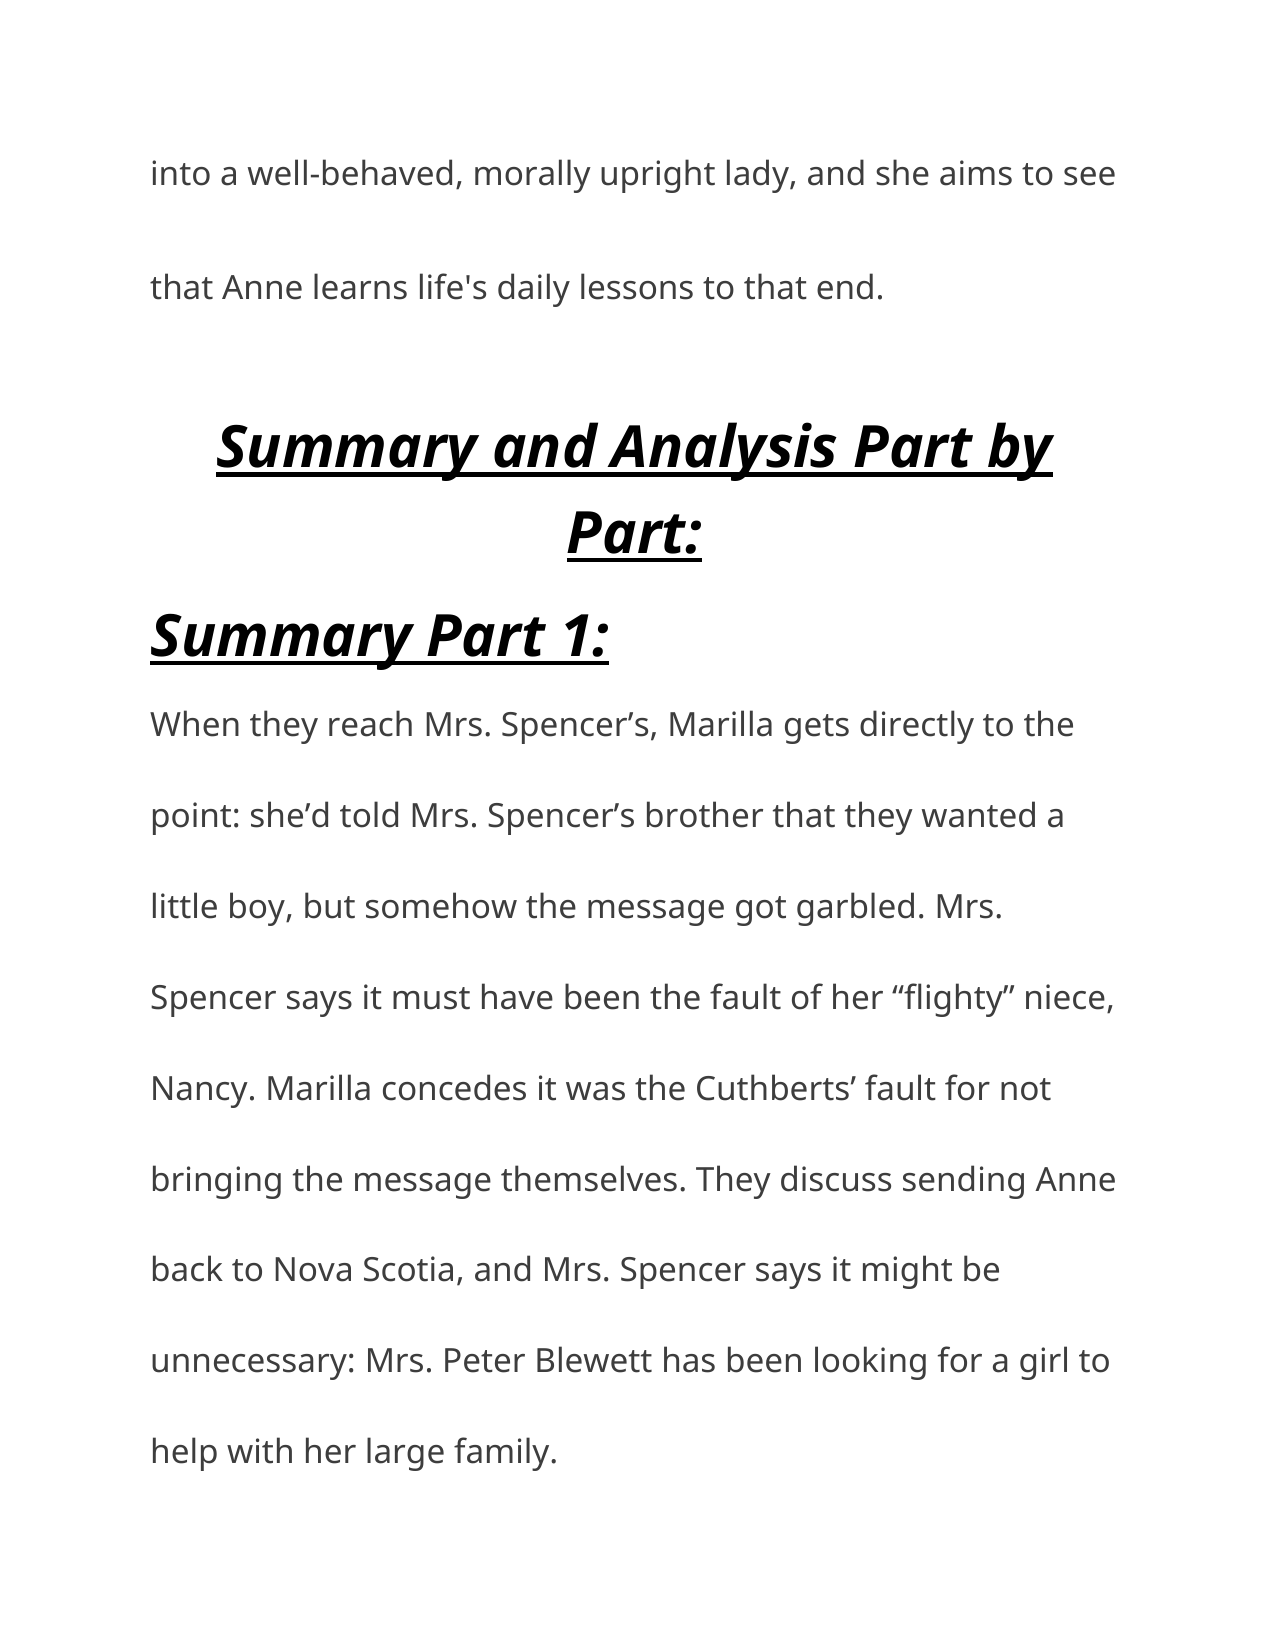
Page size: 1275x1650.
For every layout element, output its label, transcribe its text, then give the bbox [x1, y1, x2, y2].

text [150, 150, 1125, 309]
text Summary and Analysis Part by Part: [150, 405, 1125, 571]
text When they reach Mrs. Spencer’s, Marilla gets directly to the point: she’d told Mrs. Spencer’s brother that they wanted a little boy, but somehow the message got garbled. Mrs. Spencer says it must have been the fault of her “flighty” niece, Nancy. Marilla concedes it was the Cuthberts’ fault for not bringing the message themselves. They discuss sending Anne back to Nova Scotia, and Mrs. Spencer says it might be unnecessary: Mrs. Peter Blewett has been looking for a girl to help with her large family. [150, 701, 1125, 1473]
text Summary Part 1: [150, 593, 1125, 673]
